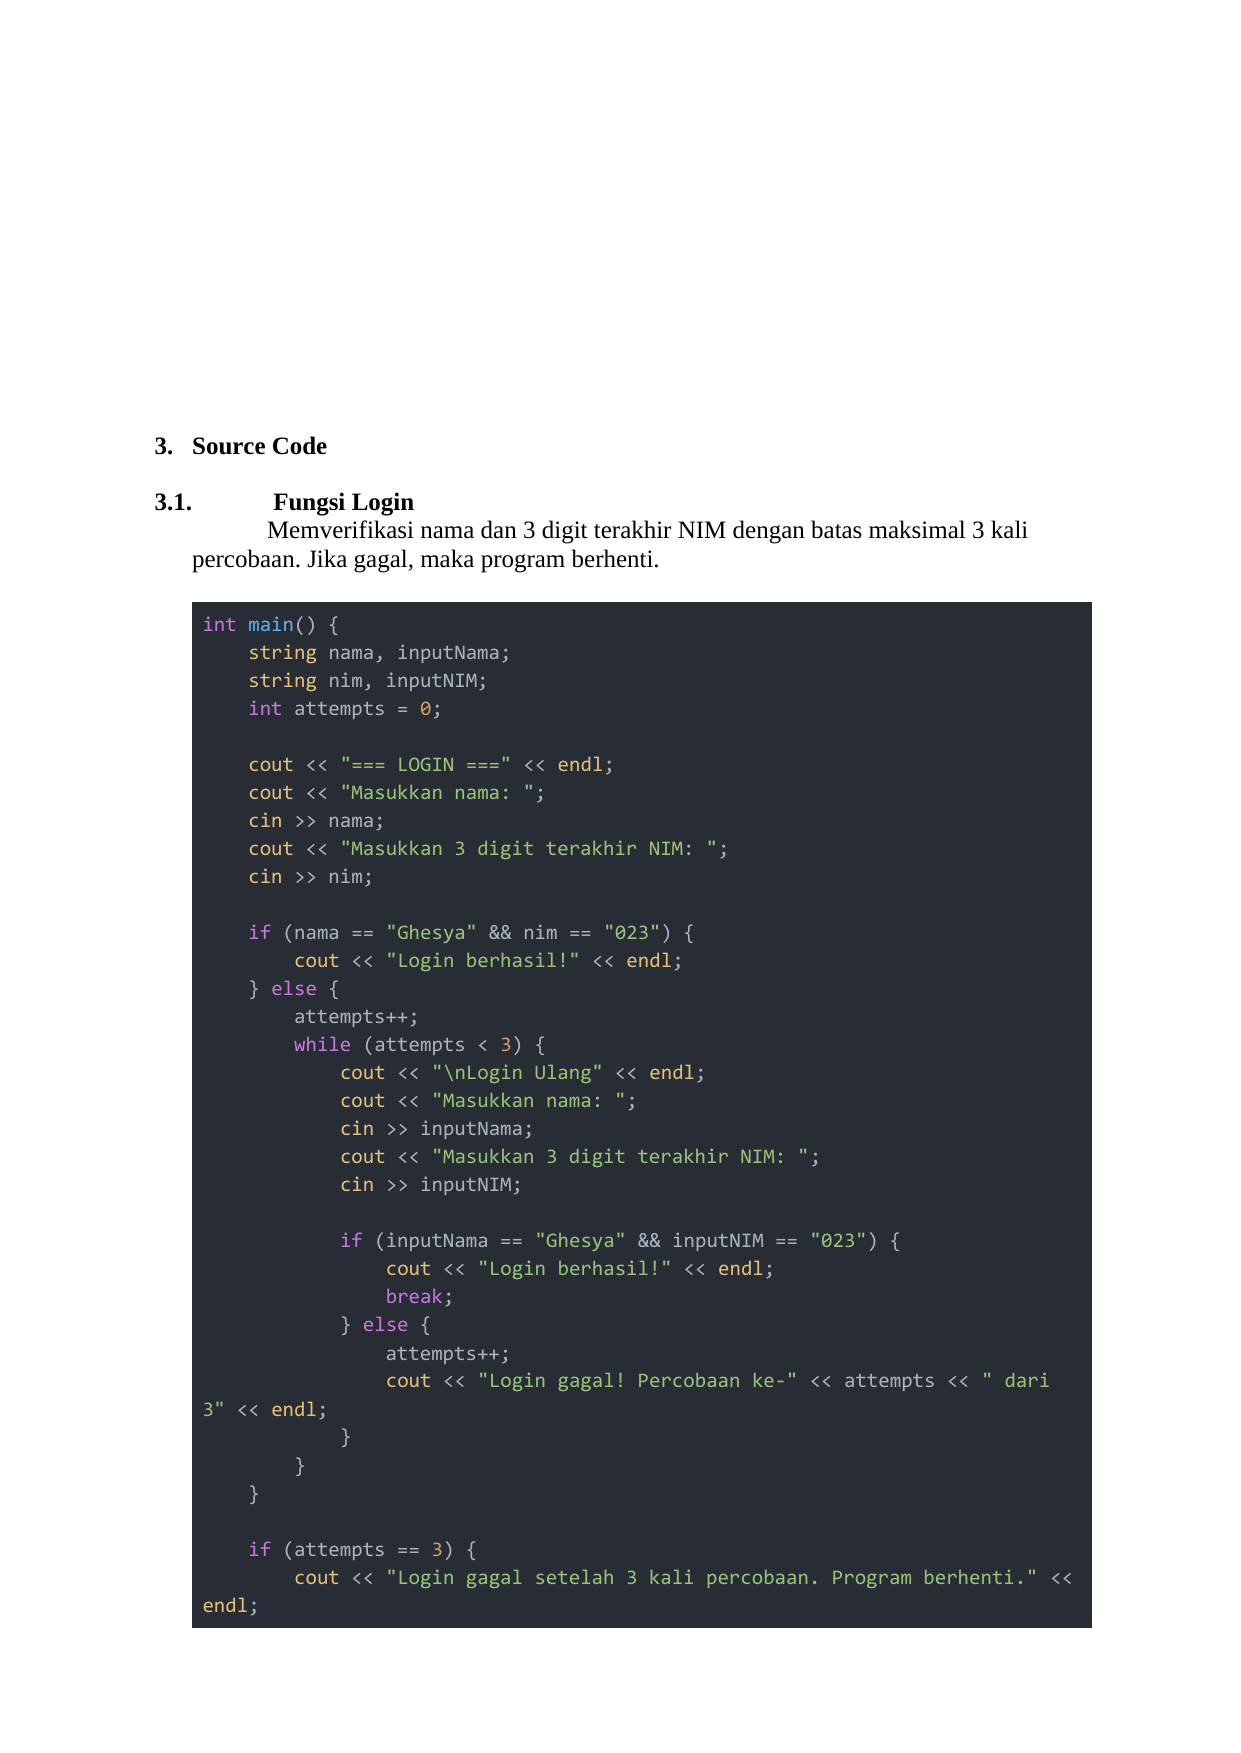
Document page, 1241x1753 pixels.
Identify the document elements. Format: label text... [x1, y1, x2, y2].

subtitle Source Code [154, 431, 1093, 460]
list Fungsi Login [154, 487, 1093, 516]
text Memverifikasi nama dan 3 digit terakhir NIM dengan batas maksimal 3 kali percobaan. Jika gagal, maka program berhenti. [192, 516, 1093, 573]
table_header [192, 602, 1092, 1628]
